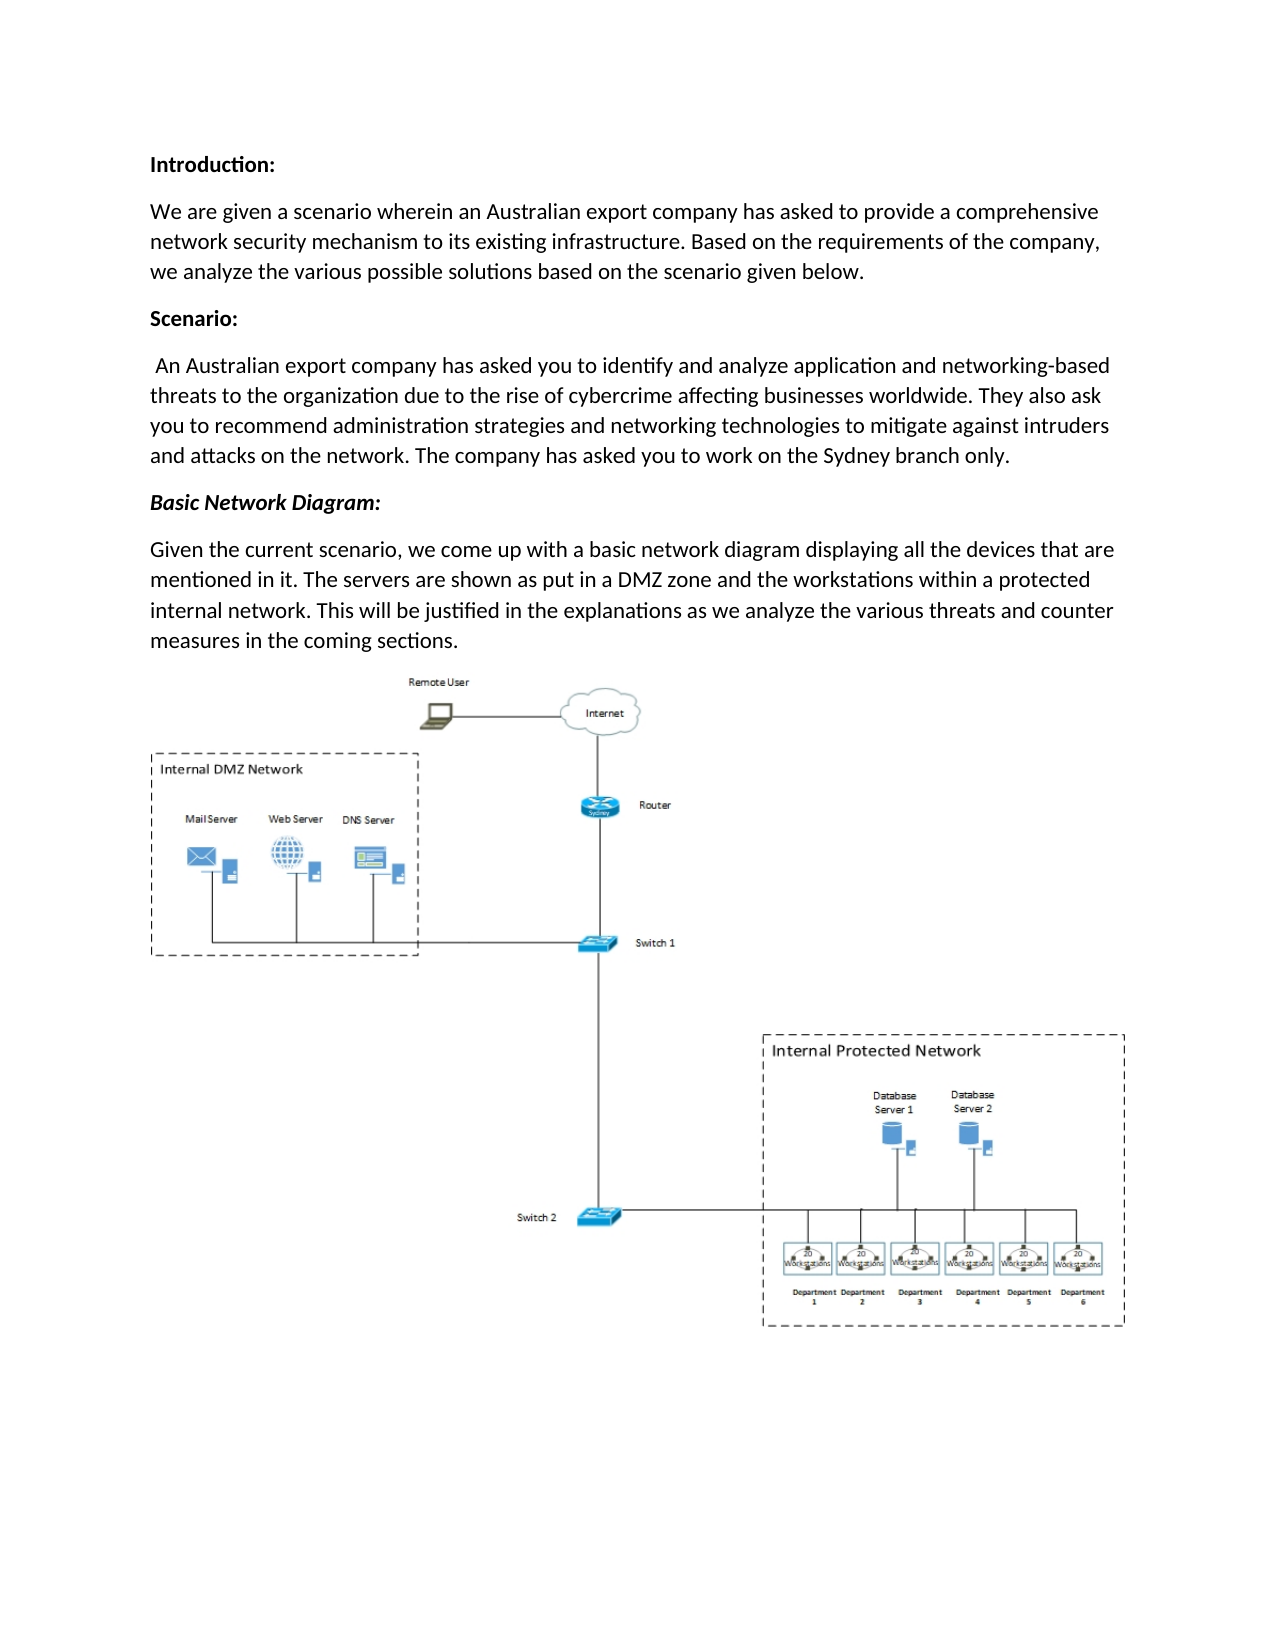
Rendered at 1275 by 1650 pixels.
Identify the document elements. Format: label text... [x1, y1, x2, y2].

text Given the current scenario, we come up with a basic network diagram displaying all the devices that are mentioned in it. The servers are shown as put in a DMZ zone and the workstations within a protected internal network. This will be justified in the explanations as we analyze the various threats and counter measures in the coming sections. [150, 535, 1125, 654]
picture [150, 672, 1125, 1327]
text Introduction: [150, 150, 1125, 178]
text An Australian export company has asked you to identify and analyze application and networking-based threats to the organization due to the rise of cybercrime affecting businesses worldwide. They also ask you to recommend administration strategies and networking technologies to mitigate against intruders and attacks on the network. The company has asked you to work on the Sydney branch only. [150, 351, 1125, 470]
text Basic Network Diagram: [150, 488, 1125, 517]
text We are given a scenario wherein an Australian export company has asked to provide a comprehensive network security mechanism to its existing infrastructure. Based on the requirements of the company, we analyze the various possible solutions based on the scenario given below. [150, 197, 1125, 285]
text Scenario: [150, 304, 1125, 332]
